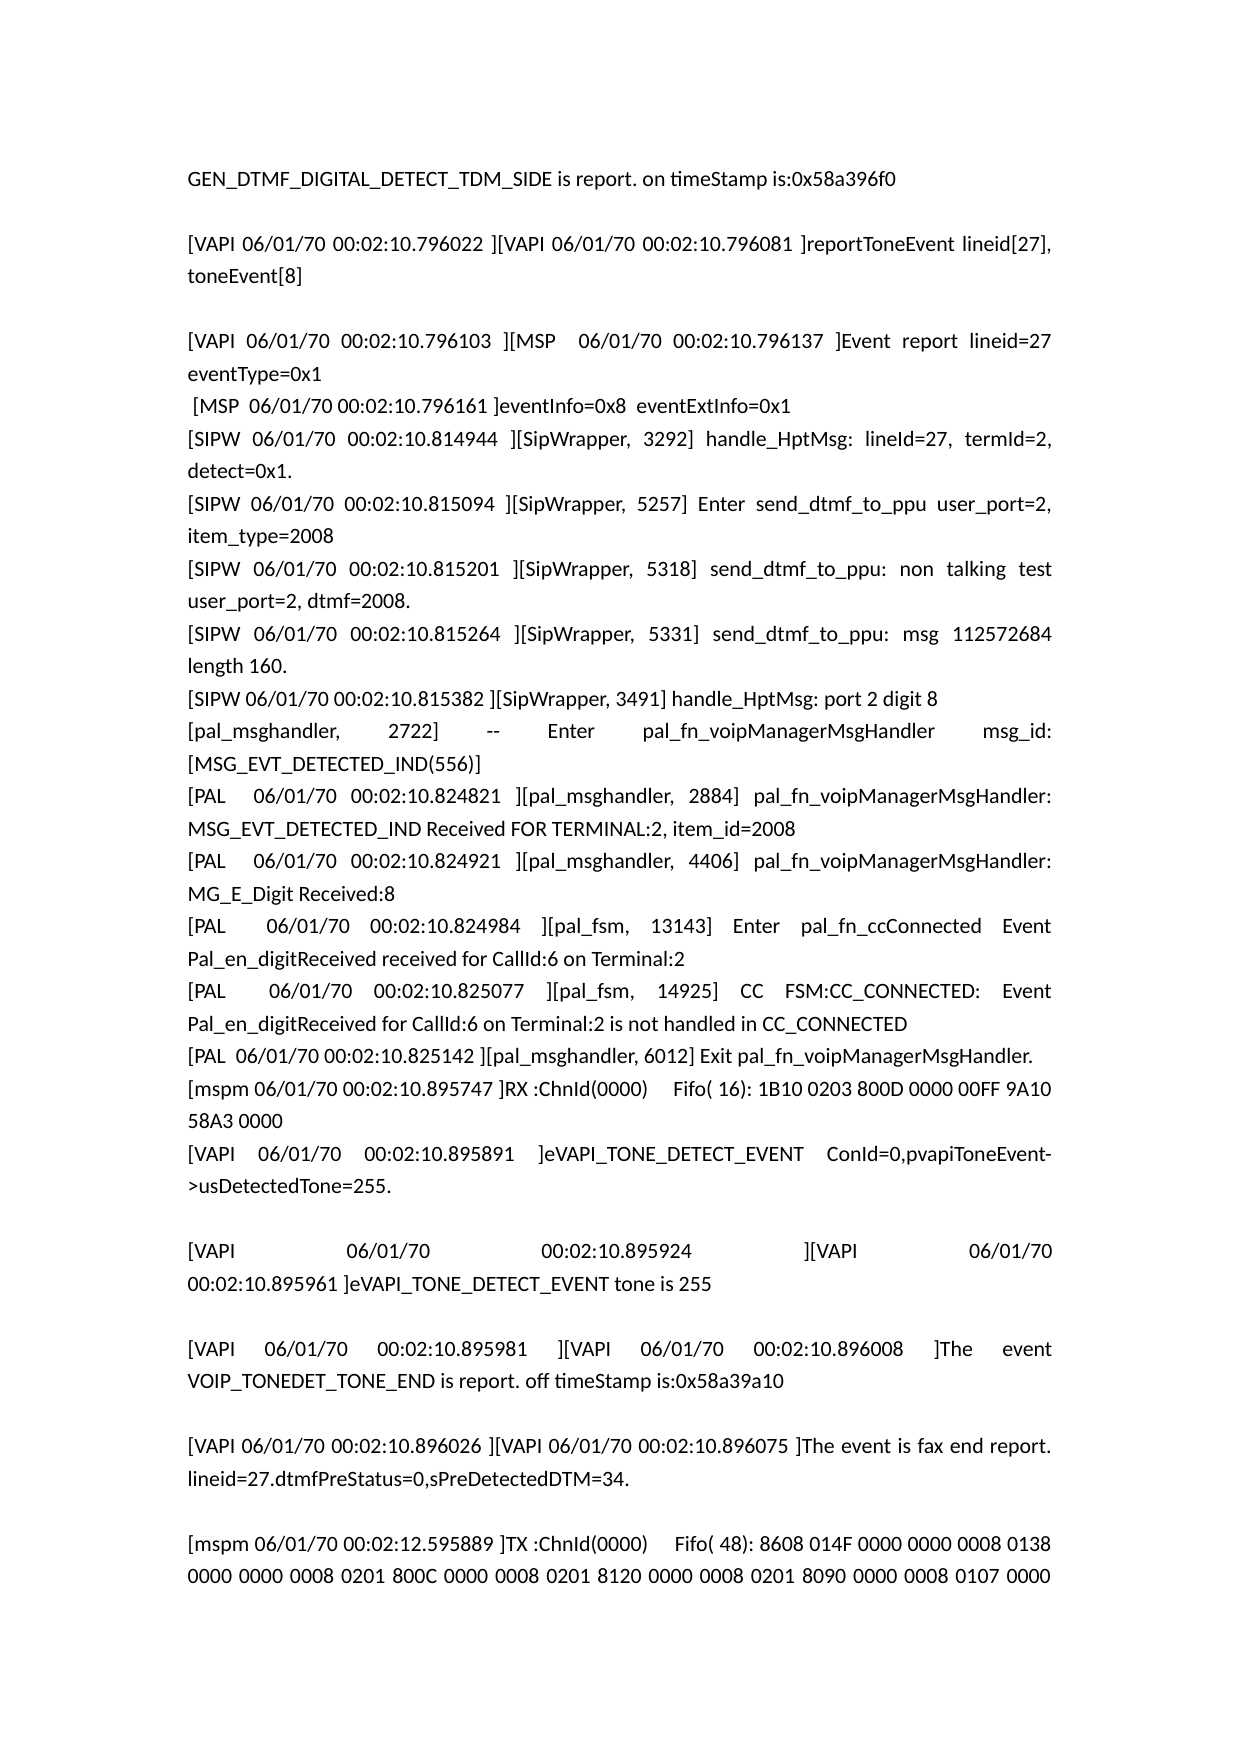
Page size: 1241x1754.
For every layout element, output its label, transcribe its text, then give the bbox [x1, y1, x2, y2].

text [PAL 06/01/70 00:02:10.824984 ][pal_fsm, 13143] Enter pal_fn_ccConnected Event Pal_en_digitReceived received for CallId:6 on Terminal:2 [187, 909, 1053, 974]
text [MSP 06/01/70 00:02:10.796161 ]eventInfo=0x8 eventExtInfo=0x1 [187, 389, 1053, 422]
text [PAL 06/01/70 00:02:10.824821 ][pal_msghandler, 2884] pal_fn_voipManagerMsgHandler: MSG_EVT_DETECTED_IND Received FOR TERMINAL:2, item_id=2008 [187, 779, 1053, 844]
text [SIPW 06/01/70 00:02:10.815382 ][SipWrapper, 3491] handle_HptMsg: port 2 digit 8 [187, 682, 1053, 714]
text [VAPI 06/01/70 00:02:10.895924 ][VAPI 06/01/70 00:02:10.895961 ]eVAPI_TONE_DETECT_EVENT tone is 255 [187, 1234, 1053, 1299]
text [VAPI 06/01/70 00:02:10.796022 ][VAPI 06/01/70 00:02:10.796081 ]reportToneEvent lineid[27], toneEvent[8] [187, 227, 1053, 292]
text [PAL 06/01/70 00:02:10.824921 ][pal_msghandler, 4406] pal_fn_voipManagerMsgHandler: MG_E_Digit Received:8 [187, 844, 1053, 909]
text [VAPI 06/01/70 00:02:10.796103 ][MSP 06/01/70 00:02:10.796137 ]Event report lineid=27 eventType=0x1 [187, 324, 1053, 389]
text [VAPI 06/01/70 00:02:10.895981 ][VAPI 06/01/70 00:02:10.896008 ]The event VOIP_TONEDET_TONE_END is report. off timeStamp is:0x58a39a10 [187, 1332, 1053, 1397]
text [SIPW 06/01/70 00:02:10.815264 ][SipWrapper, 5331] send_dtmf_to_ppu: msg 112572684 length 160. [187, 617, 1053, 682]
text [VAPI 06/01/70 00:02:10.895891 ]eVAPI_TONE_DETECT_EVENT ConId=0,pvapiToneEvent->usDetectedTone=255. [187, 1137, 1053, 1202]
text [PAL 06/01/70 00:02:10.825077 ][pal_fsm, 14925] CC FSM:CC_CONNECTED: Event Pal_en_digitReceived for CallId:6 on Terminal:2 is not handled in CC_CONNECTED [187, 974, 1053, 1039]
text [SIPW 06/01/70 00:02:10.814944 ][SipWrapper, 3292] handle_HptMsg: lineId=27, termId=2, detect=0x1. [187, 422, 1053, 487]
text [mspm 06/01/70 00:02:10.895747 ]RX :ChnId(0000) Fifo( 16): 1B10 0203 800D 0000 00FF 9A10 58A3 0000 [187, 1072, 1053, 1137]
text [187, 162, 1053, 194]
text [SIPW 06/01/70 00:02:10.815094 ][SipWrapper, 5257] Enter send_dtmf_to_ppu user_port=2, item_type=2008 [187, 487, 1053, 552]
text [VAPI 06/01/70 00:02:10.896026 ][VAPI 06/01/70 00:02:10.896075 ]The event is fax end report. lineid=27.dtmfPreStatus=0,sPreDetectedDTM=34. [187, 1429, 1053, 1494]
text [pal_msghandler, 2722] -- Enter pal_fn_voipManagerMsgHandler msg_id:[MSG_EVT_DETECTED_IND(556)] [187, 714, 1053, 779]
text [187, 1527, 1053, 1592]
text [PAL 06/01/70 00:02:10.825142 ][pal_msghandler, 6012] Exit pal_fn_voipManagerMsgHandler. [187, 1039, 1053, 1072]
text [SIPW 06/01/70 00:02:10.815201 ][SipWrapper, 5318] send_dtmf_to_ppu: non talking test user_port=2, dtmf=2008. [187, 552, 1053, 617]
